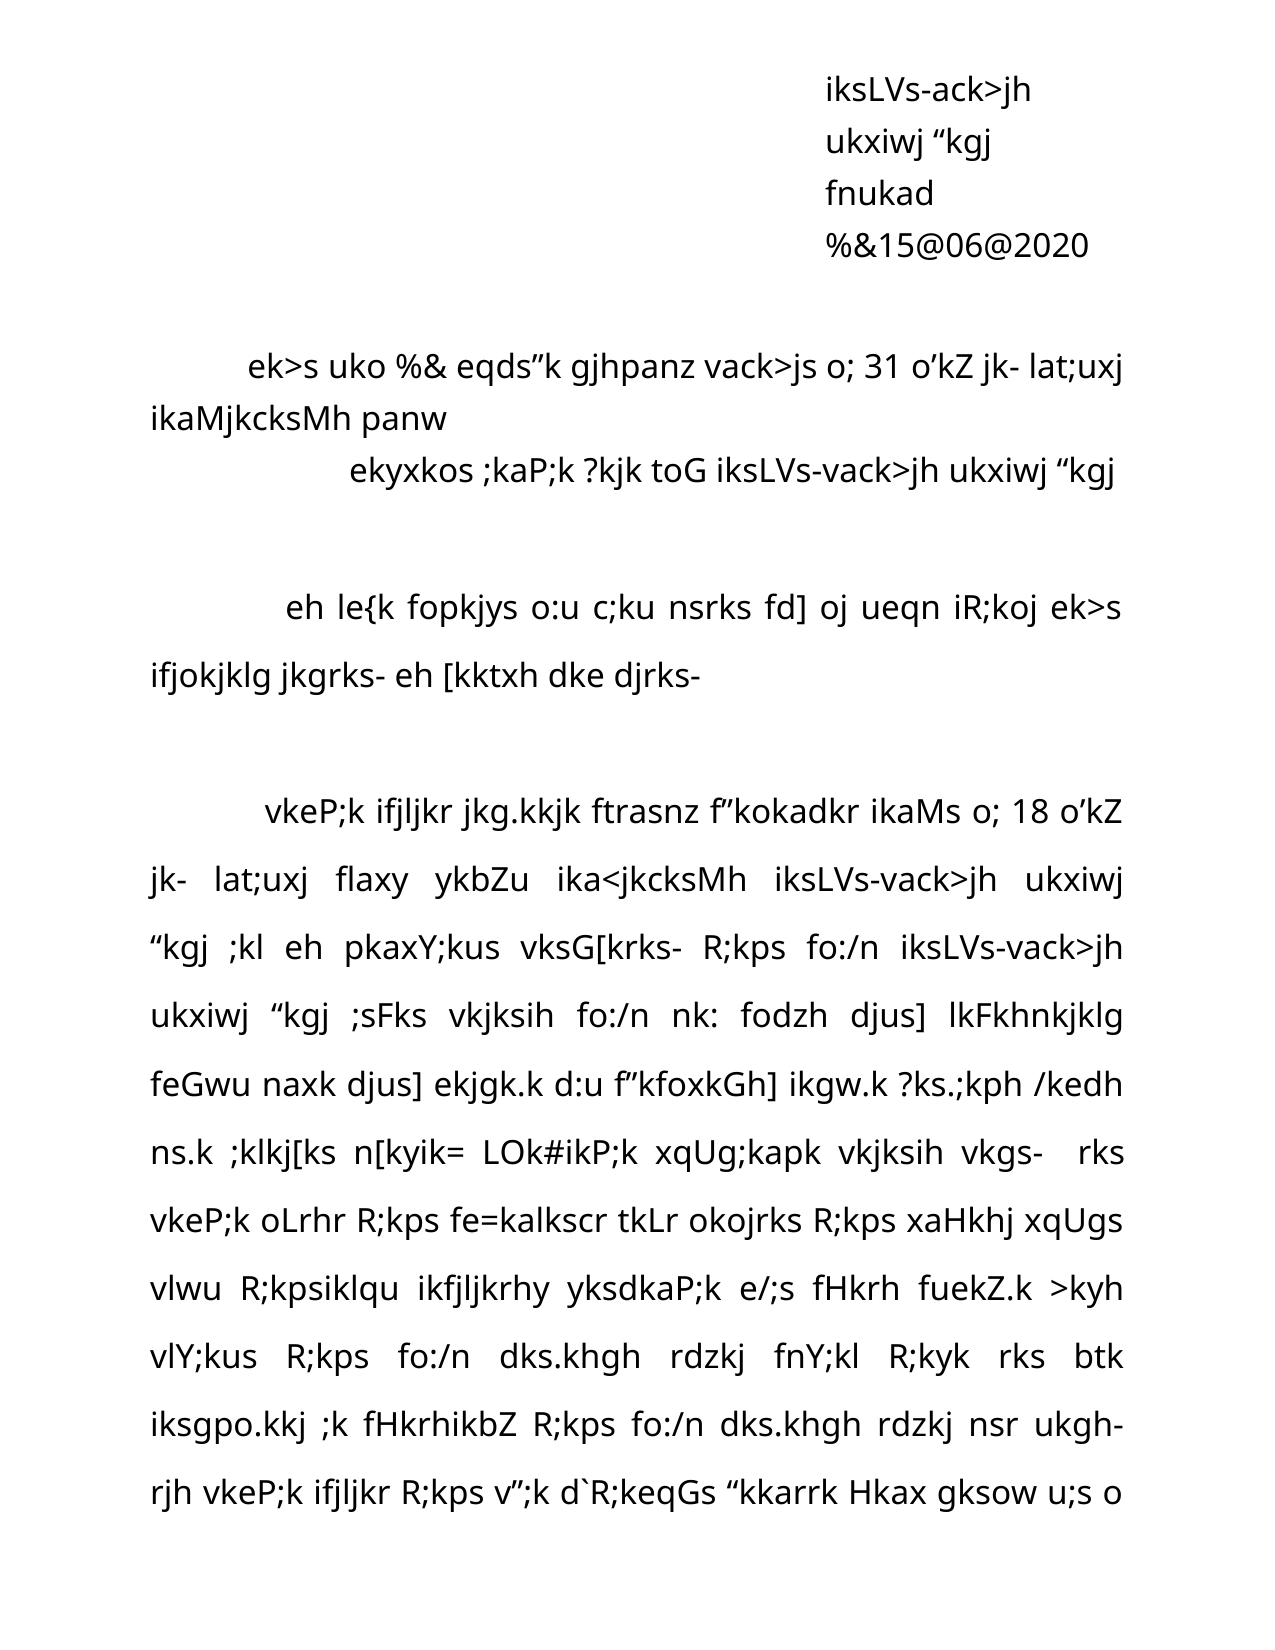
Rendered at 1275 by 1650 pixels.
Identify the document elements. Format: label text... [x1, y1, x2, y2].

text iksLVs-ack>jh ukxiwj “kgj [825, 66, 1125, 163]
text ek>s uko %& eqds”k gjhpanz vack>js o; 31 o’kZ jk- lat;uxj ikaMjkcksMh panw [150, 342, 1125, 440]
text ekyxkos ;kaP;k ?kjk toG iksLVs-vack>jh ukxiwj “kgj [150, 447, 1125, 492]
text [150, 788, 1125, 1514]
text eh le{k fopkjys o:u c;ku nsrks fd] oj ueqn iR;koj ek>s ifjokjklg jkgrks- eh [kktxh dke djrks- [150, 583, 1125, 697]
text fnukad %&15@06@2020 [825, 170, 1125, 268]
